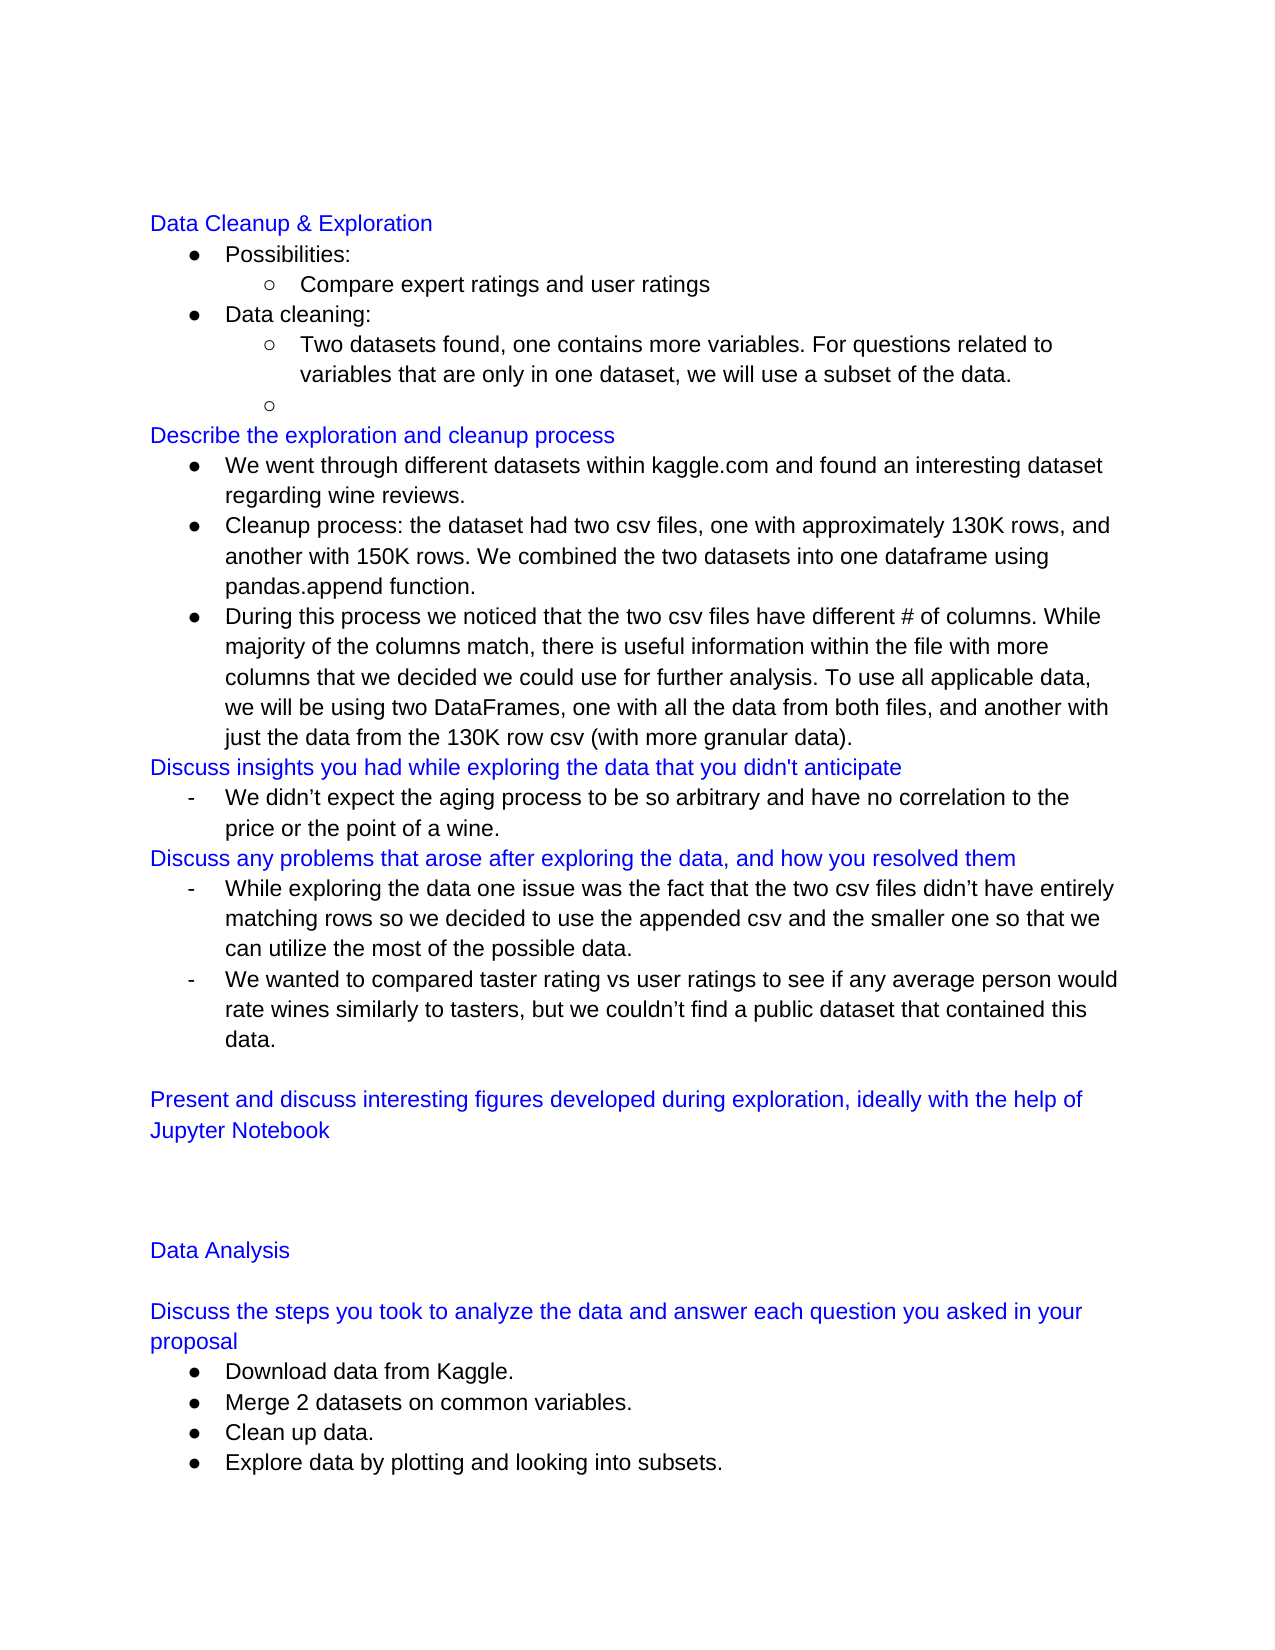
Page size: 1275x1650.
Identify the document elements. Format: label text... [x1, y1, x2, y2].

text Data Analysis [150, 1237, 1125, 1264]
list Possibilities: [187, 241, 1125, 267]
list Two datasets found, one contains more variables. For questions related to variables that are only in one dataset, we will use a subset of the data. [262, 331, 1125, 388]
list We didn’t expect the aging process to be so arbitrary and have no correlation to the price or the point of a wine. [187, 784, 1125, 841]
text Describe the exploration and cleanup process [150, 422, 1125, 448]
list During this process we noticed that the two csv files have different # of columns. While majority of the columns match, there is useful information within the file with more columns that we decided we could use for further analysis. To use all applicable data, we will be using two DataFrames, one with all the data from both files, and another with just the data from the 130K row csv (with more granular data). [187, 603, 1125, 750]
text Present and discuss interesting figures developed during exploration, ideally with the help of Jupyter Notebook [150, 1086, 1125, 1143]
list Explore data by plotting and looking into subsets. [187, 1449, 1125, 1475]
text Discuss insights you had while exploring the data that you didn't anticipate [150, 754, 1125, 781]
list While exploring the data one issue was the fact that the two csv files didn’t have entirely matching rows so we decided to use the appended csv and the smaller one so that we can utilize the most of the possible data. [187, 875, 1125, 962]
list Cleanup process: the dataset had two csv files, one with approximately 130K rows, and another with 150K rows. We combined the two datasets into one dataframe using pandas.append function. [187, 512, 1125, 599]
list Clean up data. [187, 1419, 1125, 1445]
list Download data from Kaggle. [187, 1358, 1125, 1385]
list We went through different datasets within kaggle.com and found an interesting dataset regarding wine reviews. [187, 452, 1125, 509]
list We wanted to compared taster rating vs user ratings to see if any average person would rate wines similarly to tasters, but we couldn’t find a public dataset that contained this data. [187, 966, 1125, 1052]
text Discuss any problems that arose after exploring the data, and how you resolved them [150, 845, 1125, 871]
list Merge 2 datasets on common variables. [187, 1388, 1125, 1415]
text Data Cleanup & Exploration [150, 210, 1125, 237]
list Data cleaning: [187, 301, 1125, 327]
list Compare expert ratings and user ratings [262, 271, 1125, 297]
text Discuss the steps you took to analyze the data and answer each question you asked in your proposal [150, 1298, 1125, 1354]
